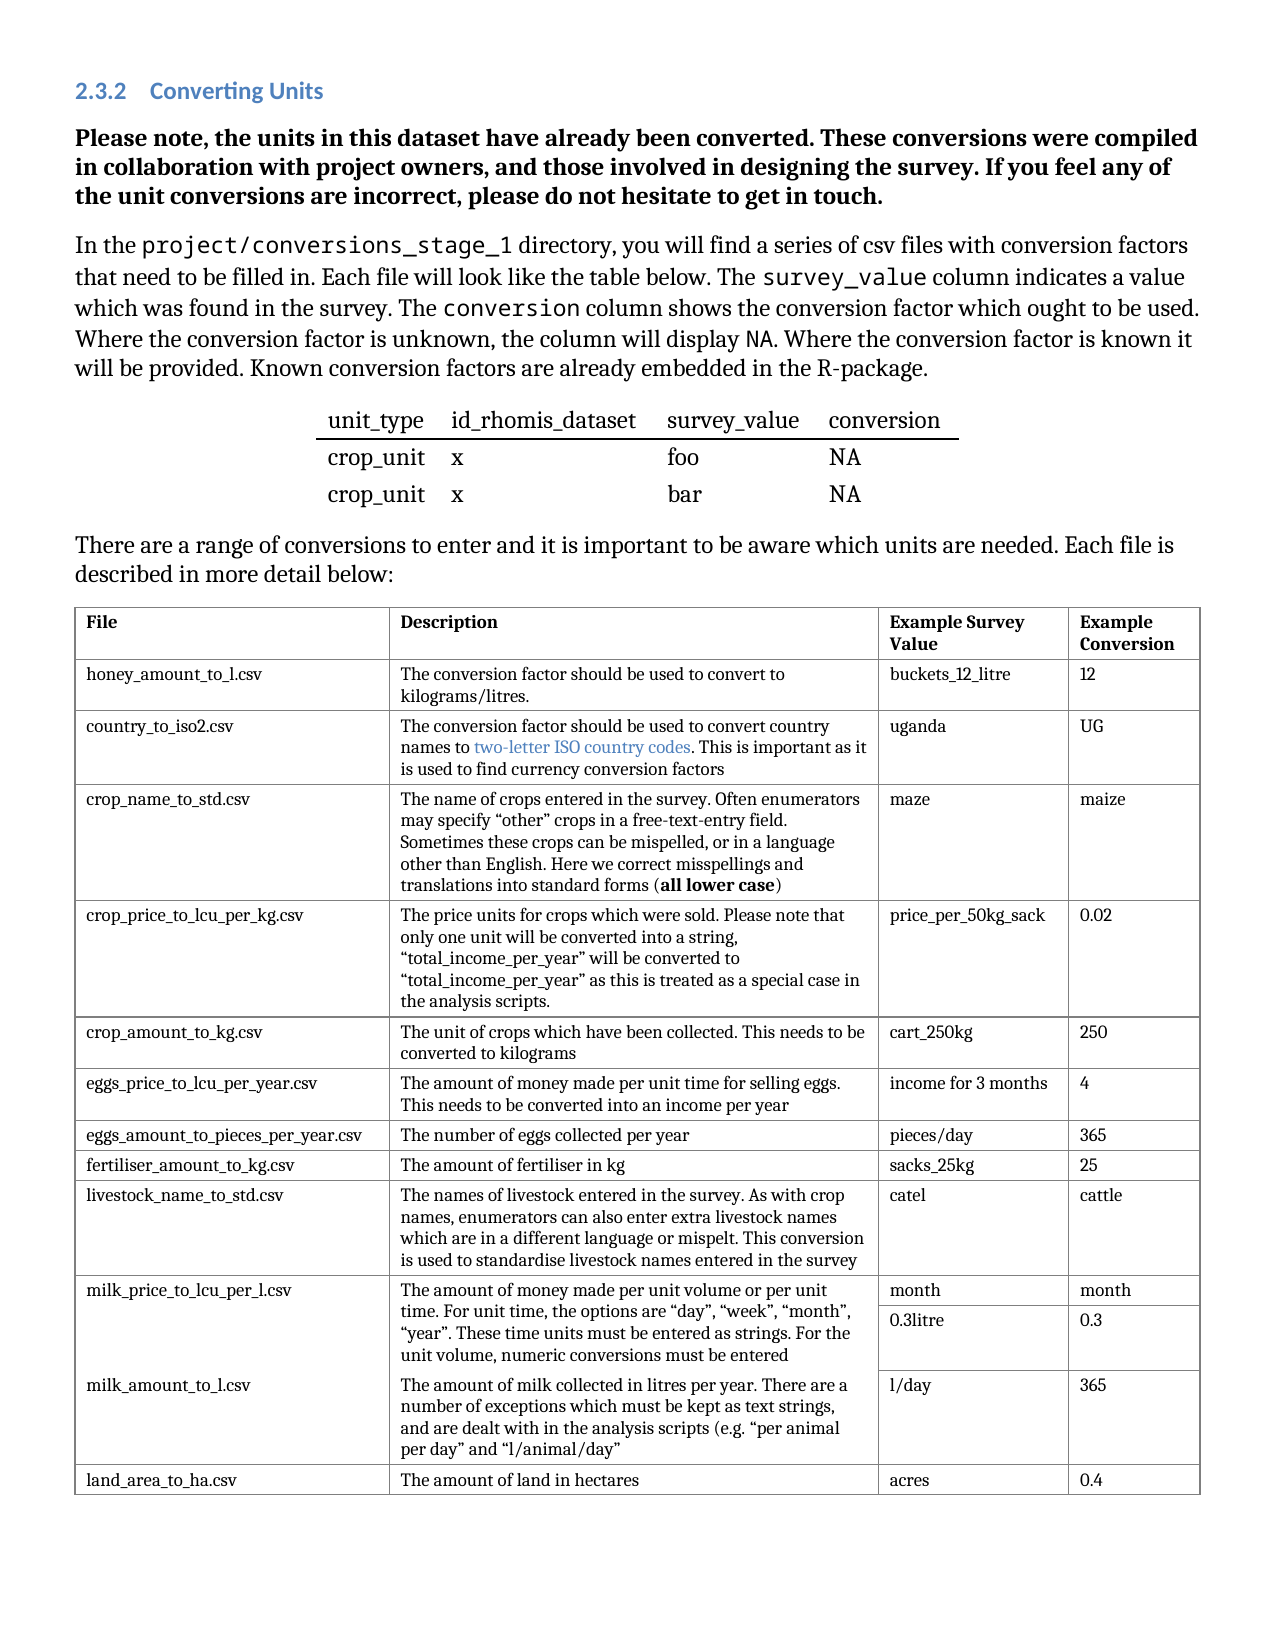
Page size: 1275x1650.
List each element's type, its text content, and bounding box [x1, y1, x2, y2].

table_header Example Survey Value [879, 608, 1068, 659]
table_cell 0.3litre [879, 1306, 1068, 1369]
table_cell eggs_amount_to_pieces_per_year.csv [76, 1121, 389, 1150]
text Please note, the units in this dataset have already been converted. These conversions were compiled in collaboration with project owners, and those involved in designing the survey. If you feel any of the unit conversions are incorrect, please do not hesitate to get in touch. [75, 124, 1200, 211]
table_cell The amount of money made per unit time for selling eggs. This needs to be converted into an income per year [390, 1069, 878, 1120]
text There are a range of conversions to enter and it is important to be aware which units are needed. Each file is described in more detail below: [75, 531, 1200, 588]
table_cell livestock_name_to_std.csv [76, 1181, 389, 1275]
table_cell country_to_iso2.csv [76, 711, 389, 784]
table_cell 0.02 [1069, 901, 1199, 1016]
table_cell The amount of land in hectares [390, 1465, 878, 1494]
text In the project/conversions_stage_1 directory, you will find a series of csv files with conversion factors that need to be filled in. Each file will look like the table below. The survey_value column indicates a value which was found in the survey. The conversion column shows the conversion factor which ought to be used. Where the conversion factor is unknown, the column will display NA. Where the conversion factor is known it will be provided. Known conversion factors are already embedded in the R-package. [75, 229, 1200, 383]
table_cell crop_price_to_lcu_per_kg.csv [76, 901, 389, 1016]
table_cell The name of crops entered in the survey. Often enumerators may specify “other” crops in a free-text-entry field. Sometimes these crops can be mispelled, or in a language other than English. Here we correct misspellings and translations into standard forms (all lower case) [390, 785, 878, 900]
table_cell maize [1069, 785, 1199, 900]
table_cell foo [656, 440, 817, 476]
table_cell The number of eggs collected per year [390, 1121, 878, 1150]
table_cell NA [818, 476, 958, 512]
table_cell honey_amount_to_l.csv [76, 660, 389, 710]
table_cell uganda [879, 711, 1068, 784]
table_header Description [390, 608, 878, 659]
table_cell cart_250kg [879, 1018, 1068, 1068]
table_cell 365 [1069, 1371, 1199, 1464]
table_header File [76, 608, 389, 659]
table_cell milk_amount_to_l.csv [76, 1370, 389, 1464]
table_cell cattle [1069, 1181, 1199, 1275]
table_cell 250 [1069, 1018, 1199, 1068]
table_cell milk_price_to_lcu_per_l.csv [76, 1276, 389, 1369]
table_cell The amount of money made per unit volume or per unit time. For unit time, the options are “day”, “week”, “month”, “year”. These time units must be entered as strings. For the unit volume, numeric conversions must be entered [390, 1276, 878, 1369]
table_cell fertiliser_amount_to_kg.csv [76, 1151, 389, 1180]
table_cell month [879, 1276, 1068, 1305]
table_cell The unit of crops which have been collected. This needs to be converted to kilograms [390, 1018, 878, 1068]
table_cell 0.4 [1069, 1465, 1199, 1494]
table_cell crop_name_to_std.csv [76, 785, 389, 900]
table_cell 4 [1069, 1069, 1199, 1120]
table_cell pieces/day [879, 1121, 1068, 1150]
table_cell land_area_to_ha.csv [76, 1465, 389, 1494]
table_cell price_per_50kg_sack [879, 901, 1068, 1016]
table_cell buckets_12_litre [879, 660, 1068, 710]
table_header Example Conversion [1069, 608, 1199, 659]
table_header conversion [818, 402, 958, 438]
table_cell 25 [1069, 1151, 1199, 1180]
table_header survey_value [656, 402, 817, 438]
table_header id_rhomis_dataset [440, 402, 656, 438]
table_cell crop_unit [316, 476, 440, 512]
table_cell 365 [1069, 1121, 1199, 1150]
table_cell crop_unit [316, 440, 440, 476]
table_cell maze [879, 785, 1068, 900]
table_cell The conversion factor should be used to convert to kilograms/litres. [390, 660, 878, 710]
table_cell The conversion factor should be used to convert country names to two-letter ISO country codes. This is important as it is used to find currency conversion factors [390, 711, 878, 784]
table_cell NA [818, 440, 958, 476]
table_cell month [1069, 1276, 1199, 1305]
table_cell The amount of fertiliser in kg [390, 1151, 878, 1180]
table_cell x [440, 440, 656, 476]
table_cell acres [879, 1465, 1068, 1494]
table_cell l/day [879, 1371, 1068, 1464]
table_cell eggs_price_to_lcu_per_year.csv [76, 1069, 389, 1120]
table_cell bar [656, 476, 817, 512]
table_cell income for 3 months [879, 1069, 1068, 1120]
table_cell 12 [1069, 660, 1199, 710]
table_cell catel [879, 1181, 1068, 1275]
table_header unit_type [316, 402, 440, 438]
table_cell crop_amount_to_kg.csv [76, 1018, 389, 1068]
table_cell UG [1069, 711, 1199, 784]
table_cell The names of livestock entered in the survey. As with crop names, enumerators can also enter extra livestock names which are in a different language or mispelt. This conversion is used to standardise livestock names entered in the survey [390, 1181, 878, 1275]
table_cell 0.3 [1069, 1306, 1199, 1369]
subtitle 2.3.2 Converting Units [75, 75, 1200, 106]
table_cell The price units for crops which were sold. Please note that only one unit will be converted into a string, “total_income_per_year” will be converted to “total_income_per_year” as this is treated as a special case in the analysis scripts. [390, 901, 878, 1016]
table_cell x [440, 476, 656, 512]
table_cell The amount of milk collected in litres per year. There are a number of exceptions which must be kept as text strings, and are dealt with in the analysis scripts (e.g. “per animal per day” and “l/animal/day” [390, 1370, 878, 1464]
table_cell sacks_25kg [879, 1151, 1068, 1180]
